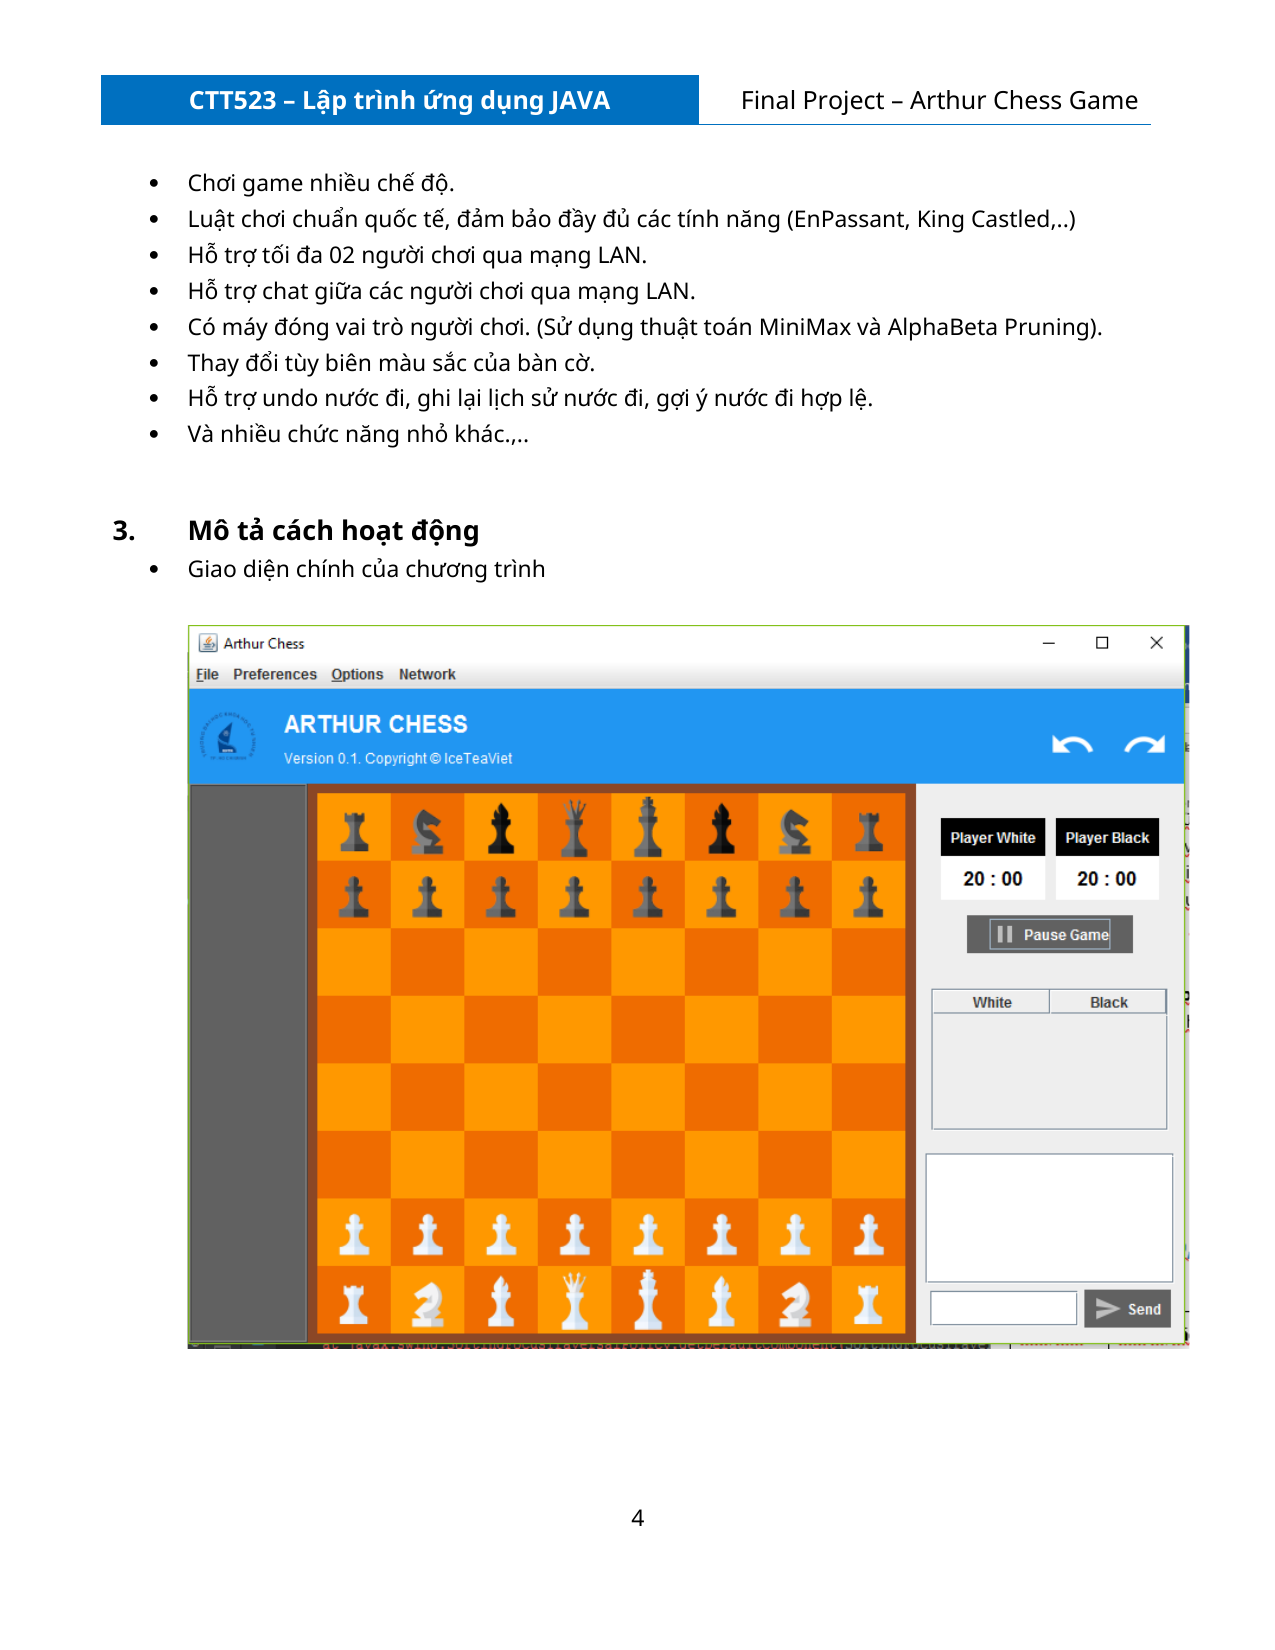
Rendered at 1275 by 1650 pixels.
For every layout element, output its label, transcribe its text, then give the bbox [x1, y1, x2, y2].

list Mô tả cách hoạt động [112, 511, 1162, 548]
list Hỗ trợ tối đa 02 người chơi qua mạng LAN. [150, 239, 1162, 270]
list Thay đổi tùy biên màu sắc của bàn cờ. [150, 346, 1162, 378]
list Chơi game nhiều chế độ. [150, 167, 1162, 198]
list Hỗ trợ undo nước đi, ghi lại lịch sử nước đi, gợi ý nước đi hợp lệ. [150, 382, 1162, 414]
list Luật chơi chuẩn quốc tế, đảm bảo đầy đủ các tính năng (EnPassant, King Castled,..) [150, 203, 1162, 234]
list Và nhiều chức năng nhỏ khác.,.. [150, 418, 1162, 449]
list Giao diện chính của chương trình [150, 553, 1162, 585]
list Hỗ trợ chat giữa các người chơi qua mạng LAN. [150, 274, 1162, 306]
picture [187, 625, 1190, 1349]
list Có máy đóng vai trò người chơi. (Sử dụng thuật toán MiniMax và AlphaBeta Pruning). [150, 311, 1162, 342]
